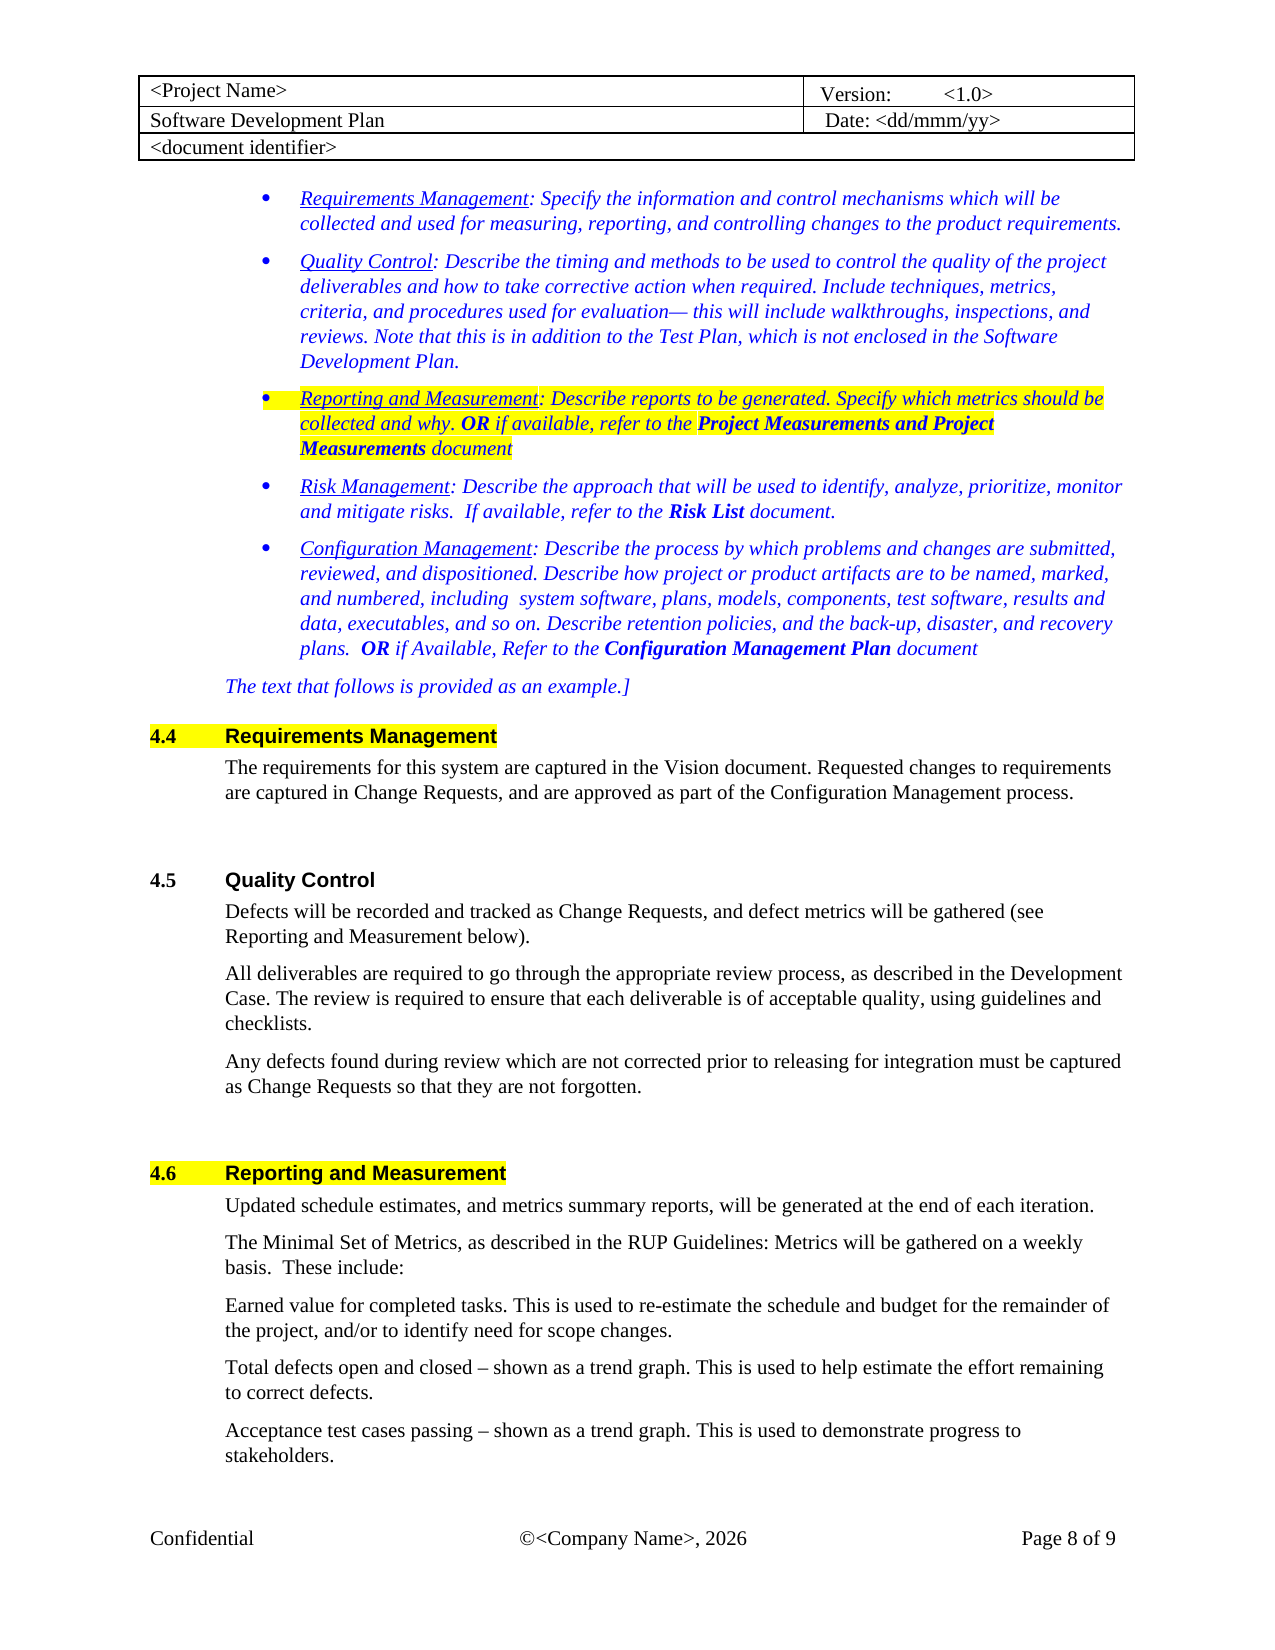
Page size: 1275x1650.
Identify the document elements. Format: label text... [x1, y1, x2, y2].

text Acceptance test cases passing – shown as a trend graph. This is used to demonstrate progress to stakeholders. [225, 1417, 1125, 1467]
text Earned value for completed tasks. This is used to re-estimate the schedule and budget for the remainder of the project, and/or to identify need for scope changes. [225, 1292, 1125, 1342]
text Defects will be recorded and tracked as Change Requests, and defect metrics will be gathered (see Reporting and Measurement below). [225, 898, 1125, 948]
text All deliverables are required to go through the appropriate review process, as described in the Development Case. The review is required to ensure that each deliverable is of acceptable quality, using guidelines and checklists. [225, 960, 1125, 1035]
subtitle Reporting and Measurement [150, 1160, 1125, 1185]
text Any defects found during review which are not corrected prior to releasing for integration must be captured as Change Requests so that they are not forgotten. [225, 1048, 1125, 1098]
list Quality Control: Describe the timing and methods to be used to control the quality of the project deliverables and how to take corrective action when required. Include techniques, metrics, criteria, and procedures used for evaluation— this will include walkthroughs, inspections, and reviews. Note that this is in addition to the Test Plan, which is not enclosed in the Software Development Plan. [262, 248, 1125, 373]
subtitle Requirements Management [150, 723, 1125, 748]
text Total defects open and closed – shown as a trend graph. This is used to help estimate the effort remaining to correct defects. [225, 1354, 1125, 1404]
subtitle Quality Control [150, 867, 1125, 892]
list Requirements Management: Specify the information and control mechanisms which will be collected and used for measuring, reporting, and controlling changes to the product requirements. [262, 185, 1125, 235]
list Reporting and Measurement: Describe reports to be generated. Specify which metrics should be collected and why. OR if available, refer to the Project Measurements and Project Measurements document [262, 385, 1125, 460]
text Updated schedule estimates, and metrics summary reports, will be generated at the end of each iteration. [225, 1192, 1125, 1217]
list Configuration Management: Describe the process by which problems and changes are submitted, reviewed, and dispositioned. Describe how project or product artifacts are to be named, marked, and numbered, including system software, plans, models, components, test software, results and data, executables, and so on. Describe retention policies, and the back-up, disaster, and recovery plans. OR if Available, Refer to the Configuration Management Plan document [262, 535, 1125, 660]
text The Minimal Set of Metrics, as described in the RUP Guidelines: Metrics will be gathered on a weekly basis. These include: [225, 1229, 1125, 1279]
text The text that follows is provided as an example.] [225, 673, 1125, 698]
text The requirements for this system are captured in the Vision document. Requested changes to requirements are captured in Change Requests, and are approved as part of the Configuration Management process. [225, 754, 1125, 804]
list Risk Management: Describe the approach that will be used to identify, analyze, prioritize, monitor and mitigate risks. If available, refer to the Risk List document. [262, 473, 1125, 523]
